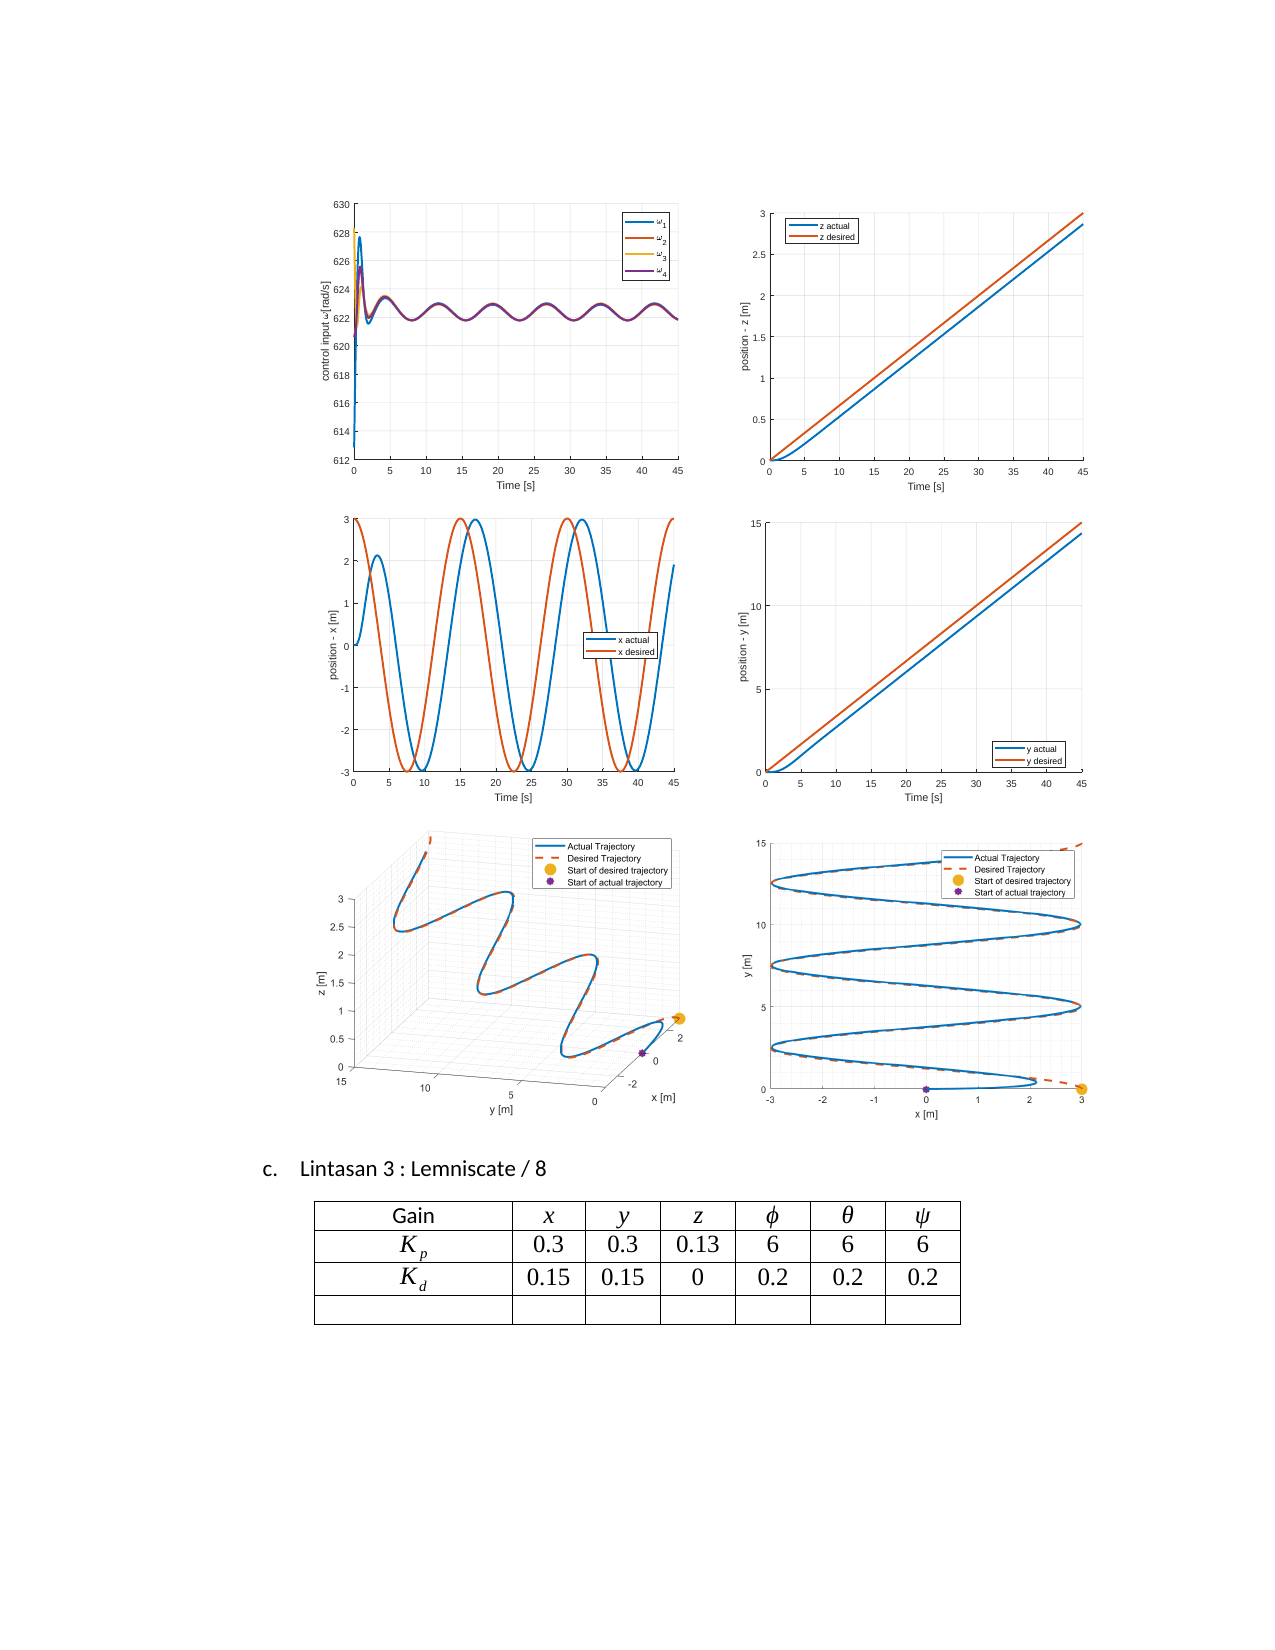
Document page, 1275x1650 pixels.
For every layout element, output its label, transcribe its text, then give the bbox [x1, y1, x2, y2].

table_cell [886, 1263, 960, 1294]
table_header [513, 1202, 585, 1230]
table_cell [513, 1296, 585, 1323]
table_cell [315, 1296, 512, 1323]
table_header [736, 1202, 810, 1230]
table_cell [586, 1263, 660, 1294]
table_cell [736, 1296, 810, 1323]
table_cell [315, 1263, 512, 1294]
table_cell [886, 1296, 960, 1323]
table_cell [513, 1263, 585, 1294]
list Lintasan 3 : Lemniscate / 8 [262, 1154, 1125, 1182]
table_cell [736, 1231, 810, 1262]
table_header [586, 1202, 660, 1230]
table_cell [661, 1231, 735, 1262]
table_cell [736, 1263, 810, 1294]
table_header [886, 1202, 960, 1230]
table_header [661, 1202, 735, 1230]
picture [300, 807, 1120, 1122]
table_cell [513, 1231, 585, 1262]
table_cell [661, 1296, 735, 1323]
table_cell [811, 1296, 885, 1323]
table_cell [886, 1231, 960, 1262]
table_cell [586, 1296, 660, 1323]
table_cell [315, 1231, 512, 1262]
table_header [811, 1202, 885, 1230]
table_header Gain [315, 1202, 512, 1230]
table_cell [811, 1263, 885, 1294]
table_cell [661, 1263, 735, 1294]
table_cell [811, 1231, 885, 1262]
table_cell [586, 1231, 660, 1262]
